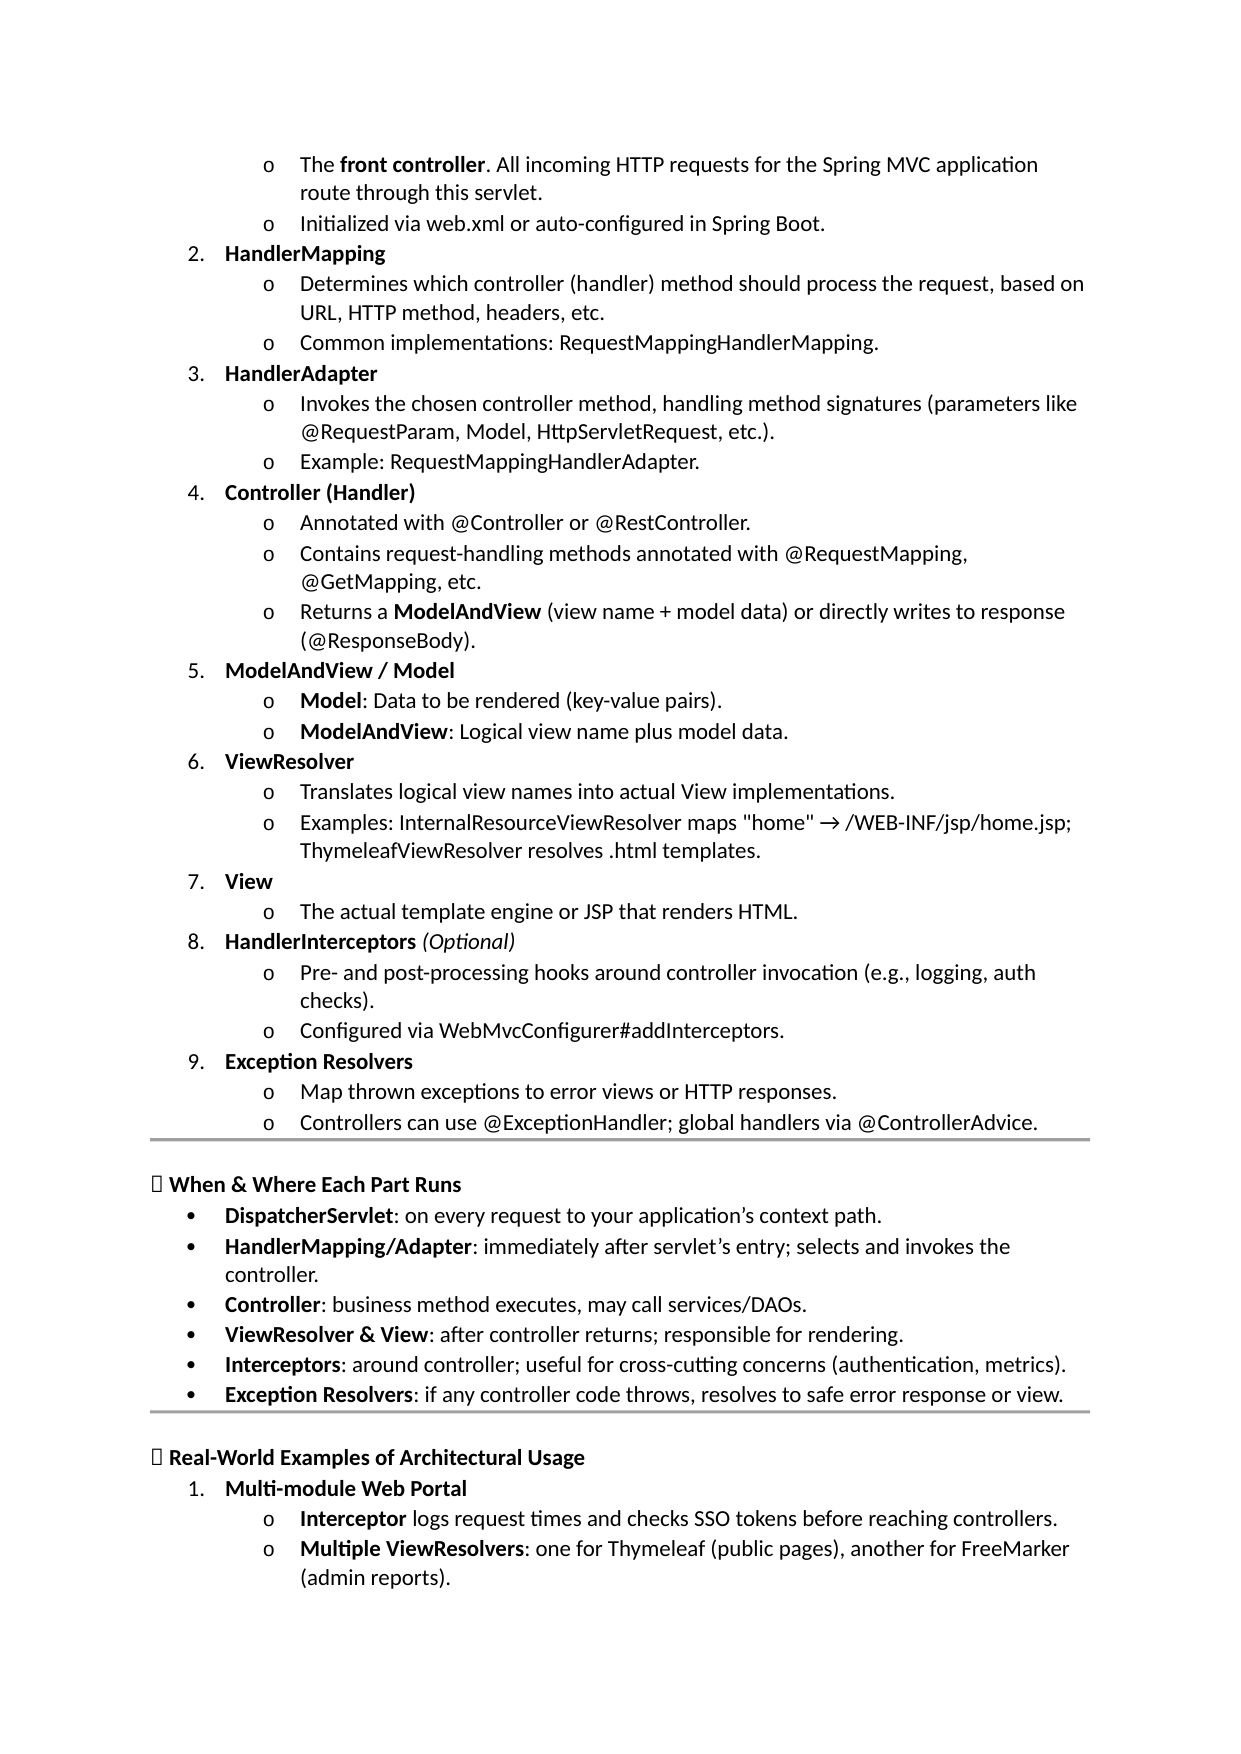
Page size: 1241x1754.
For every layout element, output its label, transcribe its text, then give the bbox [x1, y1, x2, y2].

list Configured via WebMvcConfigurer#addInterceptors. [262, 1016, 1090, 1045]
list DispatcherServlet: on every request to your application’s context path. [187, 1202, 1090, 1230]
list Pre- and post-processing hooks around controller invocation (e.g., logging, auth checks). [262, 958, 1090, 1014]
list ModelAndView: Logical view name plus model data. [262, 717, 1090, 745]
list Model: Data to be rendered (key-value pairs). [262, 686, 1090, 715]
list Initialized via web.xml or auto-configured in Spring Boot. [262, 209, 1090, 237]
list Interceptors: around controller; useful for cross-cutting concerns (authentication, metrics). [187, 1350, 1090, 1378]
list Translates logical view names into actual View implementations. [262, 777, 1090, 806]
list ViewResolver & View: after controller returns; responsible for rendering. [187, 1320, 1090, 1348]
list Invokes the chosen controller method, handling method signatures (parameters like @RequestParam, Model, HttpServletRequest, etc.). [262, 389, 1090, 445]
list ViewResolver [187, 747, 1090, 775]
list Contains request-handling methods annotated with @RequestMapping, @GetMapping, etc. [262, 539, 1090, 595]
list Common implementations: RequestMappingHandlerMapping. [262, 328, 1090, 357]
list Controller: business method executes, may call services/DAOs. [187, 1290, 1090, 1318]
list Exception Resolvers: if any controller code throws, resolves to safe error response or view. [187, 1380, 1090, 1408]
list Multiple ViewResolvers: one for Thymeleaf (public pages), another for FreeMarker (admin reports). [262, 1534, 1090, 1591]
list Exception Resolvers [187, 1047, 1090, 1075]
text ✅ Real-World Examples of Architectural Usage [150, 1440, 1090, 1472]
list Returns a ModelAndView (view name + model data) or directly writes to response (@ResponseBody). [262, 597, 1090, 654]
list Controllers can use @ExceptionHandler; global handlers via @ControllerAdvice. [262, 1108, 1090, 1136]
list HandlerMapping/Adapter: immediately after servlet’s entry; selects and invokes the controller. [187, 1232, 1090, 1288]
list HandlerMapping [187, 239, 1090, 267]
list Multi-module Web Portal [187, 1474, 1090, 1502]
list Examples: InternalResourceViewResolver maps "home" → /WEB-INF/jsp/home.jsp; ThymeleafViewResolver resolves .html templates. [262, 808, 1090, 865]
list HandlerInterceptors (Optional) [187, 927, 1090, 956]
list Determines which controller (handler) method should process the request, based on URL, HTTP method, headers, etc. [262, 269, 1090, 326]
list View [187, 867, 1090, 895]
list ModelAndView / Model [187, 656, 1090, 684]
list HandlerAdapter [187, 359, 1090, 387]
list The front controller. All incoming HTTP requests for the Spring MVC application route through this servlet. [262, 150, 1090, 207]
list Controller (Handler) [187, 478, 1090, 506]
list Annotated with @Controller or @RestController. [262, 508, 1090, 537]
text 📍 When & Where Each Part Runs [150, 1168, 1090, 1199]
list Example: RequestMappingHandlerAdapter. [262, 447, 1090, 476]
list Interceptor logs request times and checks SSO tokens before reaching controllers. [262, 1504, 1090, 1532]
list Map thrown exceptions to error views or HTTP responses. [262, 1077, 1090, 1106]
list The actual template engine or JSP that renders HTML. [262, 897, 1090, 925]
